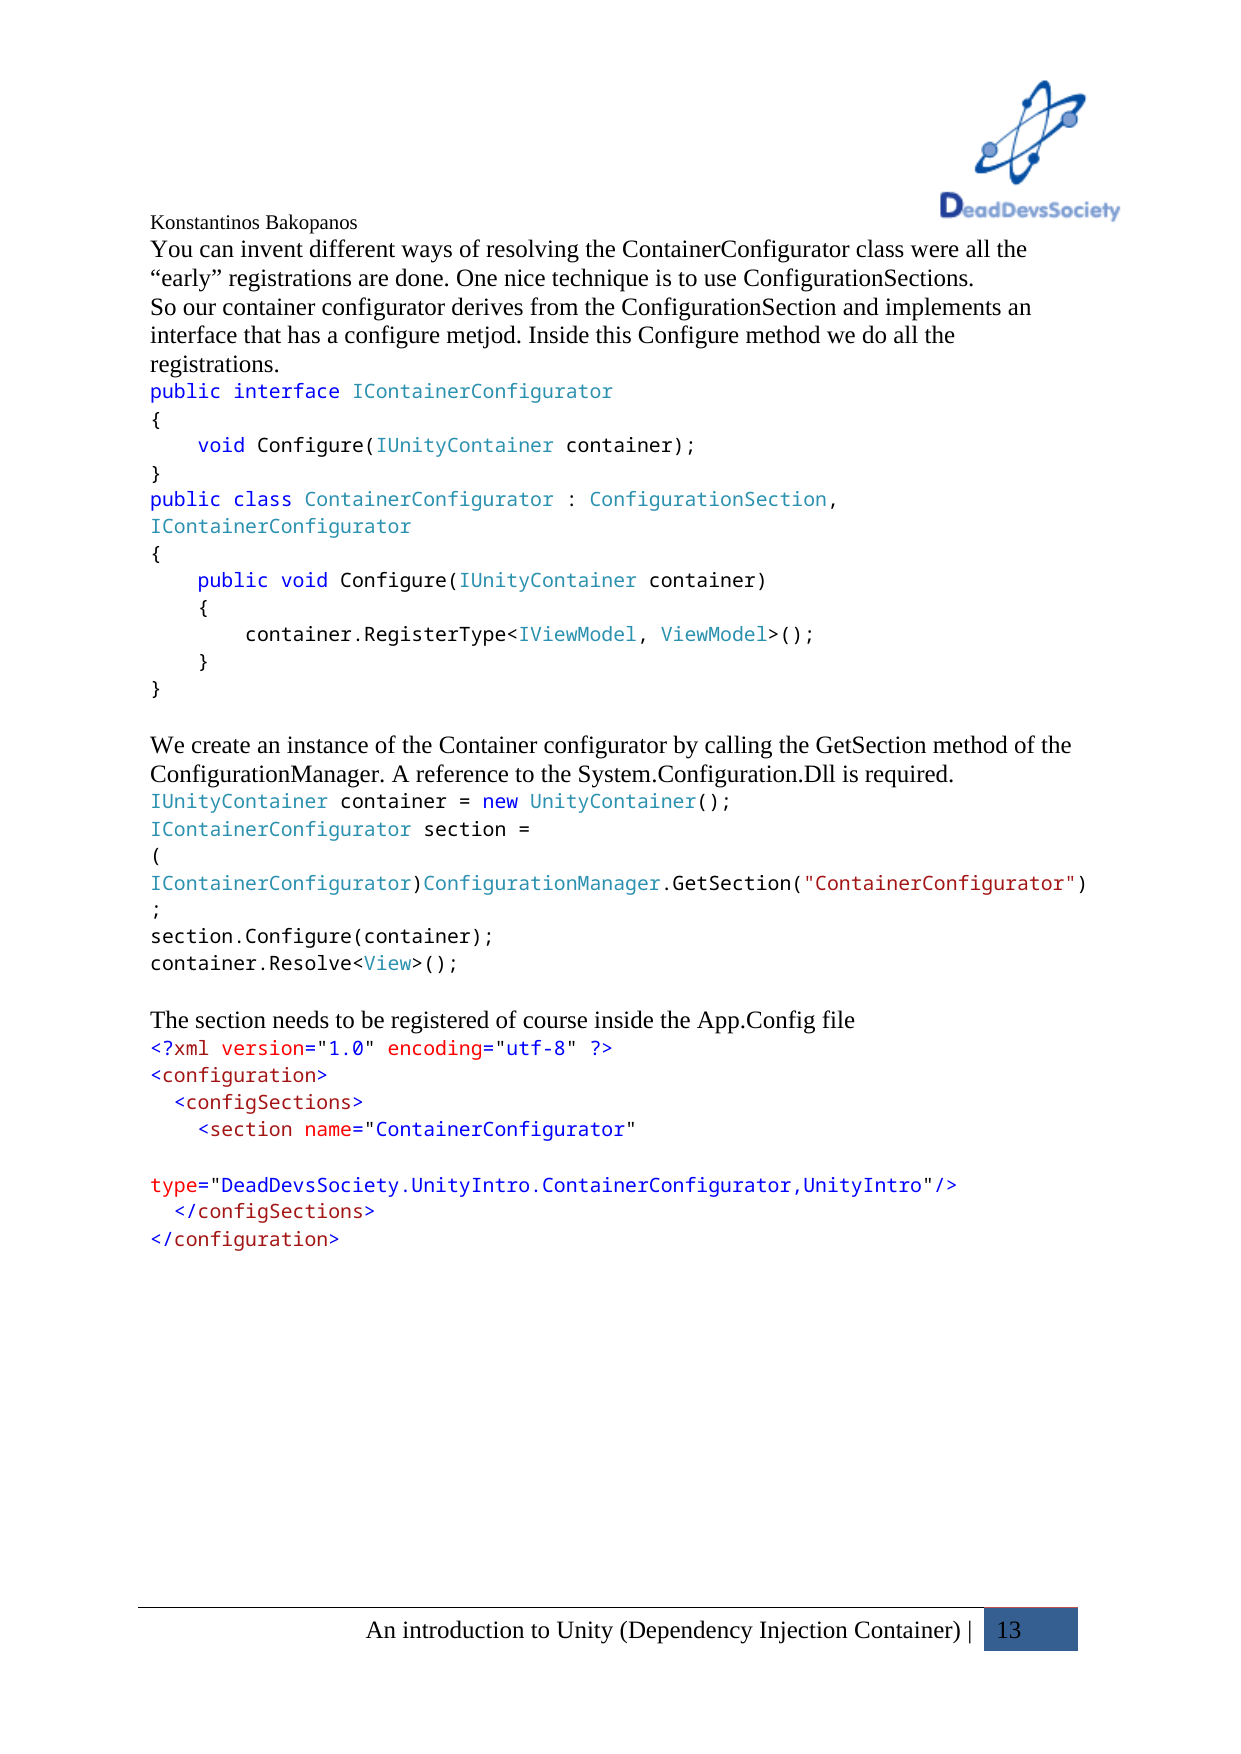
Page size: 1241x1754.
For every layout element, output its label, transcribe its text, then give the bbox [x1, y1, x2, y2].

text public interface IContainerConfigurator [150, 378, 1090, 405]
text { [150, 594, 1090, 621]
text So our container configurator derives from the ConfigurationSection and implements an interface that has a configure metjod. Inside this Configure method we do all the registrations. [150, 292, 1090, 378]
text The section needs to be registered of course inside the App.Config file [150, 1005, 1090, 1034]
text <configuration> [150, 1061, 1090, 1088]
text } [150, 674, 1090, 702]
text <configSections> [150, 1088, 1090, 1115]
picture [936, 73, 1125, 230]
text <?xml version="1.0" encoding="utf-8" ?> [150, 1034, 1090, 1061]
text { [150, 405, 1090, 432]
text container.RegisterType<IViewModel, ViewModel>(); [150, 621, 1090, 648]
text We create an instance of the Container configurator by calling the GetSection method of the ConfigurationManager. A reference to the System.Configuration.Dll is required. [150, 730, 1090, 788]
text type="DeadDevsSociety.UnityIntro.ContainerConfigurator,UnityIntro"/> [150, 1142, 1090, 1198]
text public void Configure(IUnityContainer container) [150, 567, 1090, 594]
text } [150, 459, 1090, 486]
text <section name="ContainerConfigurator" [150, 1115, 1090, 1142]
text container.Resolve<View>(); [150, 950, 1090, 977]
text public class ContainerConfigurator : ConfigurationSection, IContainerConfigurator [150, 486, 1090, 540]
text </configuration> [150, 1225, 1090, 1252]
text IContainerConfigurator section = [150, 815, 1090, 842]
text } [150, 648, 1090, 674]
text (IContainerConfigurator)ConfigurationManager.GetSection("ContainerConfigurator"); [150, 842, 1090, 923]
text You can invent different ways of resolving the ContainerConfigurator class were all the “early” registrations are done. One nice technique is to use ConfigurationSections. [150, 234, 1090, 292]
text IUnityContainer container = new UnityContainer(); [150, 788, 1090, 815]
text </configSections> [150, 1198, 1090, 1225]
text void Configure(IUnityContainer container); [150, 432, 1090, 459]
text { [150, 540, 1090, 567]
text section.Configure(container); [150, 923, 1090, 950]
